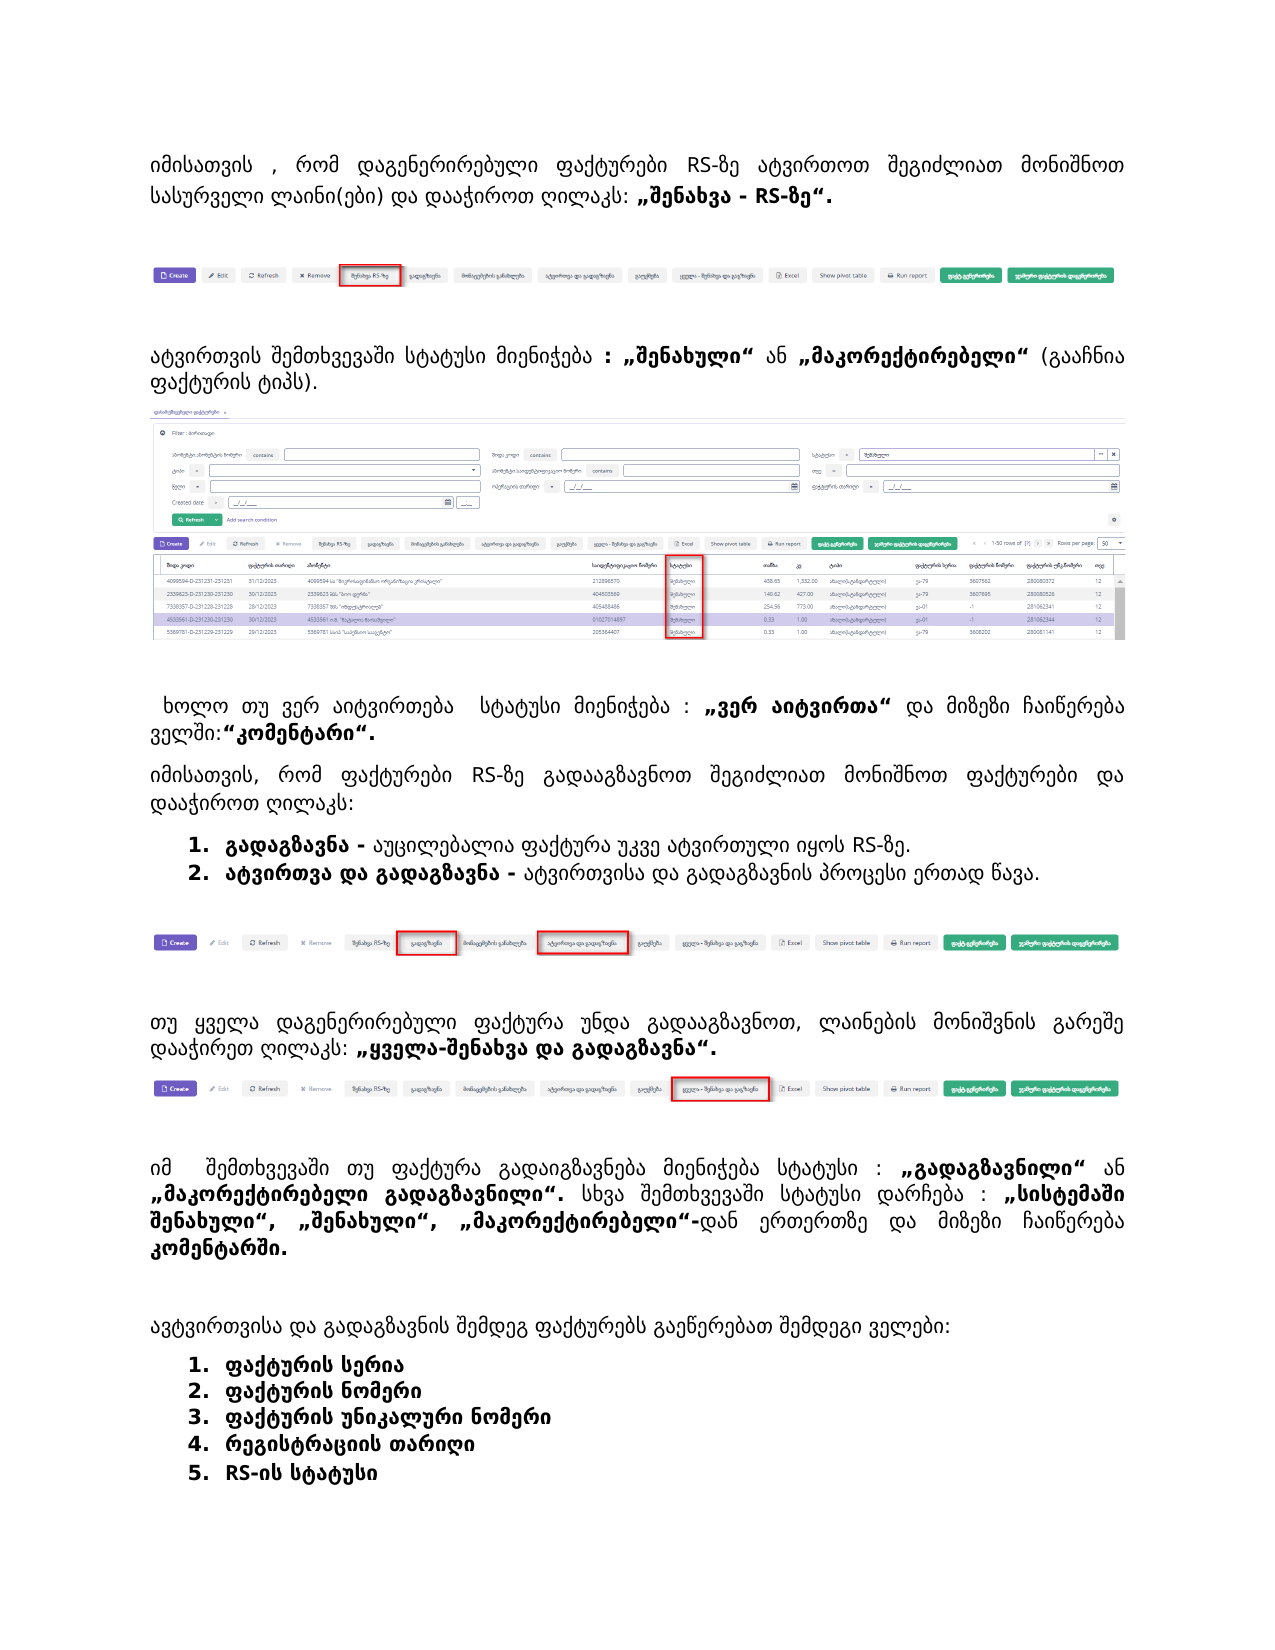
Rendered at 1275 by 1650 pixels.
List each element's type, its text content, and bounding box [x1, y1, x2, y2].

text ხოლო თუ ვერ აიტვირთება სტატუსი მიენიჭება : „ვერ აიტვირთა“ და მიზეზი ჩაიწერება ველში:“კომენტარი“. [150, 694, 1125, 745]
list რეგისტრაციის თარიღი [187, 1432, 1125, 1456]
picture [150, 1075, 1125, 1102]
list ატვირთვა და გადაგზავნა - ატვირთვისა და გადაგზავნის პროცესი ერთად წავა. [187, 861, 1125, 885]
text იმისათვის, რომ ფაქტურები RS-ზე გადააგზავნოთ შეგიძლიათ მონიშნოთ ფაქტურები და დააჭიროთ ღილაკს: [150, 760, 1125, 815]
text თუ ყველა დაგენერირებული ფაქტურა უნდა გადააგზავნოთ, ლაინების მონიშვნის გარეშე დააჭირეთ ღილაკს: „ყველა-შენახვა და გადაგზავნა“. [150, 1010, 1125, 1061]
picture [150, 409, 1125, 640]
list გადაგზავნა - აუცილებალია ფაქტურა უკვე ატვირთული იყოს RS-ზე. [187, 830, 1125, 858]
picture [150, 264, 1125, 287]
text იმისათვის , რომ დაგენერირებული ფაქტურები RS-ზე ატვირთოთ შეგიძლიათ მონიშნოთ სასურველი ლაინი(ები) და დააჭიროთ ღილაკს: „შენახვა - RS-ზე“. [150, 150, 1125, 210]
text იმ შემთხვევაში თუ ფაქტურა გადაიგზავნება მიენიჭება სტატუსი : „გადაგზავნილი“ ან „მაკორექტირებელი გადაგზავნილი“. სხვა შემთხვევაში სტატუსი დარჩება : „სისტემაში შენახული“, „შენახული“, „მაკორექტირებელი“-დან ერთერთზე და მიზეზი ჩაიწერება კომენტარში. [150, 1156, 1125, 1260]
picture [150, 929, 1125, 956]
list ფაქტურის უნიკალური ნომერი [187, 1405, 1125, 1430]
list RS-ის სტატუსი [187, 1458, 1125, 1486]
list ფაქტურის ნომერი [187, 1379, 1125, 1403]
text ატვირთვის შემთხვევაში სტატუსი მიენიჭება : „შენახული“ ან „მაკორექტირებელი“ (გააჩნია ფაქტურის ტიპს). [150, 344, 1125, 395]
list ფაქტურის სერია [187, 1353, 1125, 1377]
text ავტვირთვისა და გადაგზავნის შემდეგ ფაქტურებს გაეწერებათ შემდეგი ველები: [150, 1314, 1125, 1338]
